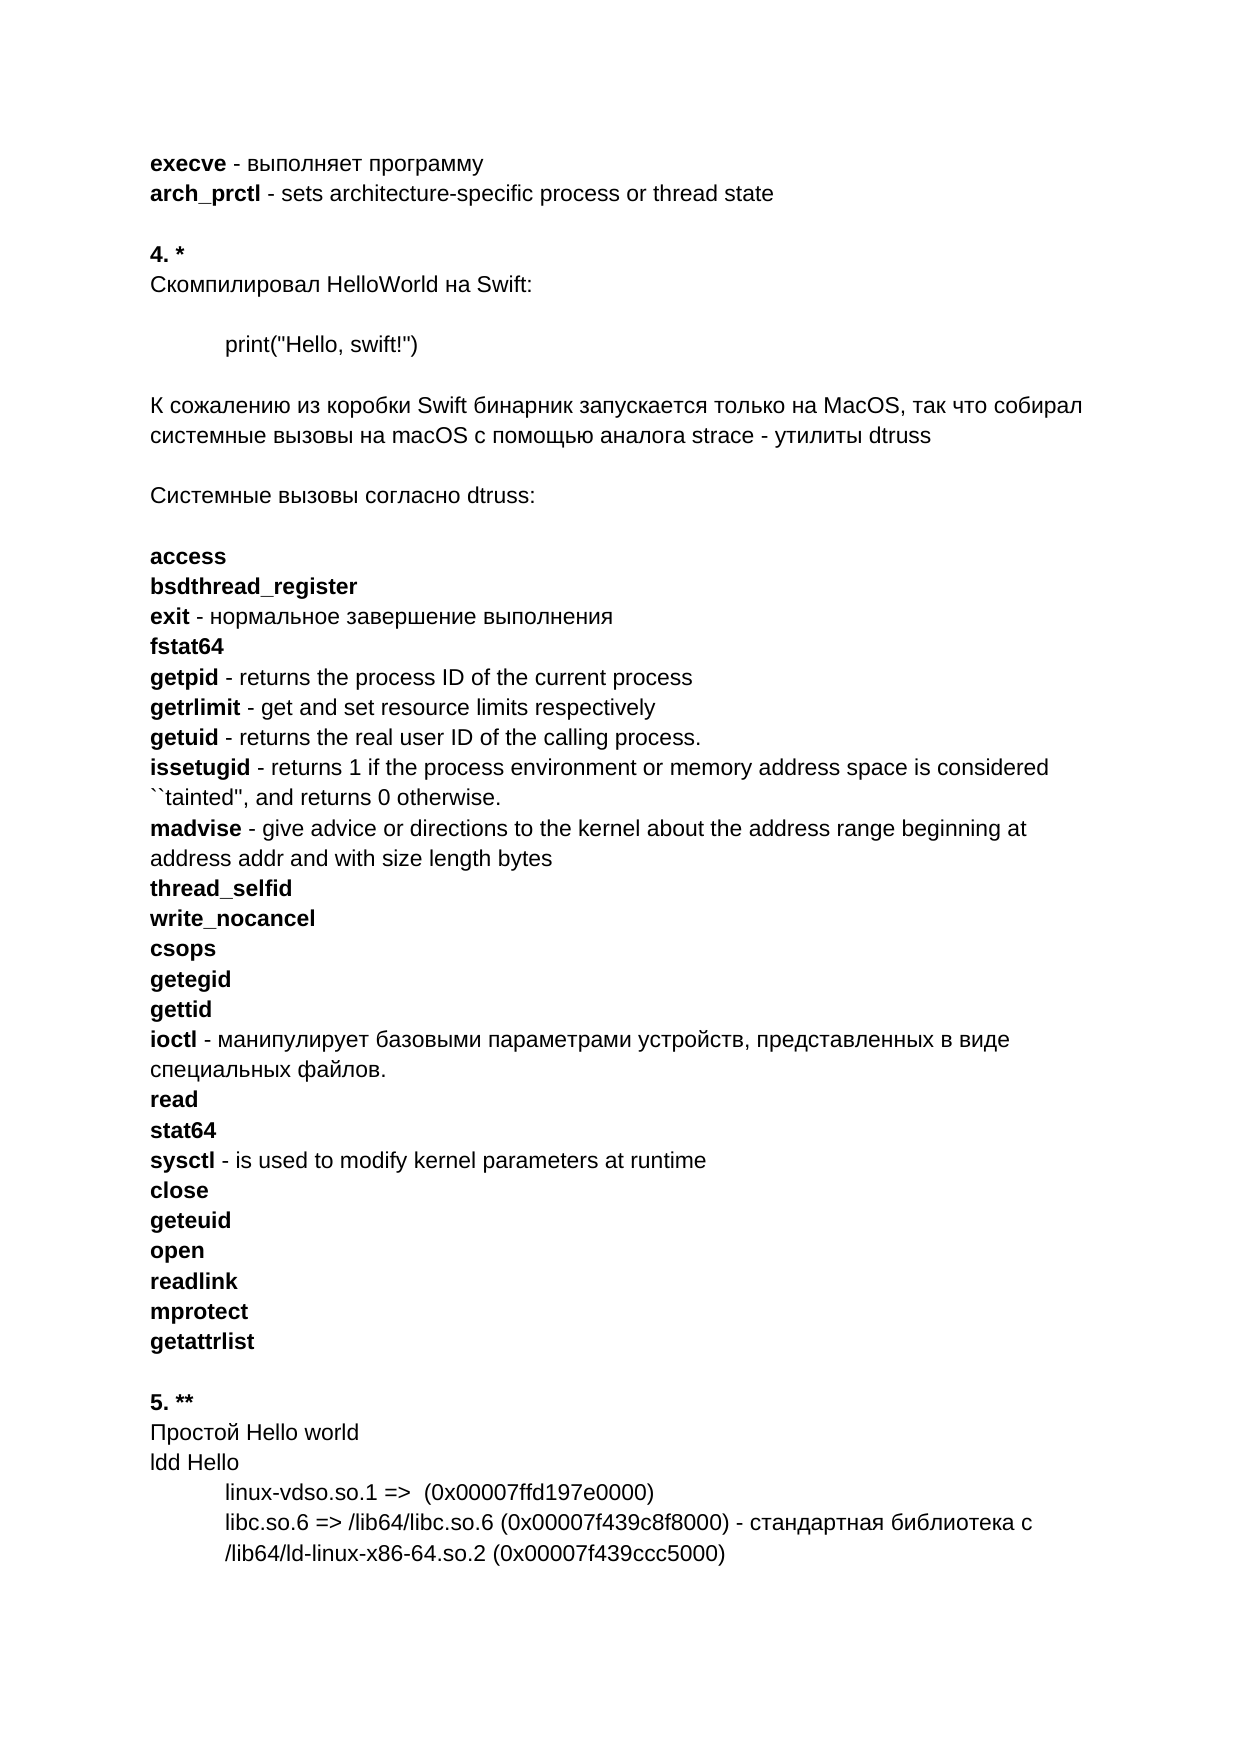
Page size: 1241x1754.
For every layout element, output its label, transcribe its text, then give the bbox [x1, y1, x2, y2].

text bsdthread_register [150, 573, 1090, 599]
text ldd Hello [150, 1449, 1090, 1475]
text gettid [150, 996, 1090, 1022]
text getpid - returns the process ID of the current process [150, 663, 1090, 690]
text mprotect [150, 1298, 1090, 1324]
text access [150, 543, 1090, 569]
text Системные вызовы согласно dtruss: [150, 482, 1090, 509]
text linux-vdso.so.1 => (0x00007ffd197e0000) [150, 1479, 1090, 1506]
text 4. * [150, 241, 1090, 267]
text geteuid [150, 1207, 1090, 1234]
text thread_selfid [150, 875, 1090, 901]
text getuid - returns the real user ID of the calling process. [150, 724, 1090, 750]
text sysctl - is used to modify kernel parameters at runtime [150, 1147, 1090, 1173]
text 5. ** [150, 1388, 1090, 1415]
text Скомпилировал HelloWorld на Swift: [150, 271, 1090, 297]
text exit - нормальное завершение выполнения [150, 603, 1090, 629]
text readlink [150, 1268, 1090, 1294]
text open [150, 1237, 1090, 1264]
text getrlimit - get and set resource limits respectively [150, 694, 1090, 720]
text execve - выполняет программу [150, 150, 1090, 176]
text stat64 [150, 1117, 1090, 1143]
text Простой Hello world [150, 1419, 1090, 1445]
text arch_prctl - sets architecture-specific process or thread state [150, 180, 1090, 207]
text print("Hello, swift!") [225, 331, 1090, 358]
text fstat64 [150, 633, 1090, 660]
text close [150, 1177, 1090, 1203]
text К сожалению из коробки Swift бинарник запускается только на MacOS, так что собирал системные вызовы на macOS с помощью аналога strace - утилиты dtruss [150, 392, 1090, 448]
text csops [150, 935, 1090, 962]
text madvise - give advice or directions to the kernel about the address range beginning at address addr and with size length bytes [150, 814, 1090, 871]
text getegid [150, 966, 1090, 992]
text getattrlist [150, 1328, 1090, 1354]
text write_nocancel [150, 905, 1090, 932]
text libc.so.6 => /lib64/libc.so.6 (0x00007f439c8f8000) - стандартная библиотека c [150, 1509, 1090, 1536]
text read [150, 1086, 1090, 1113]
text ioctl - манипулирует базовыми параметрами устройств, представленных в виде специальных файлов. [150, 1026, 1090, 1083]
text /lib64/ld-linux-x86-64.so.2 (0x00007f439ccc5000) [150, 1539, 1090, 1566]
text issetugid - returns 1 if the process environment or memory address space is considered ``tainted'', and returns 0 otherwise. [150, 754, 1090, 811]
